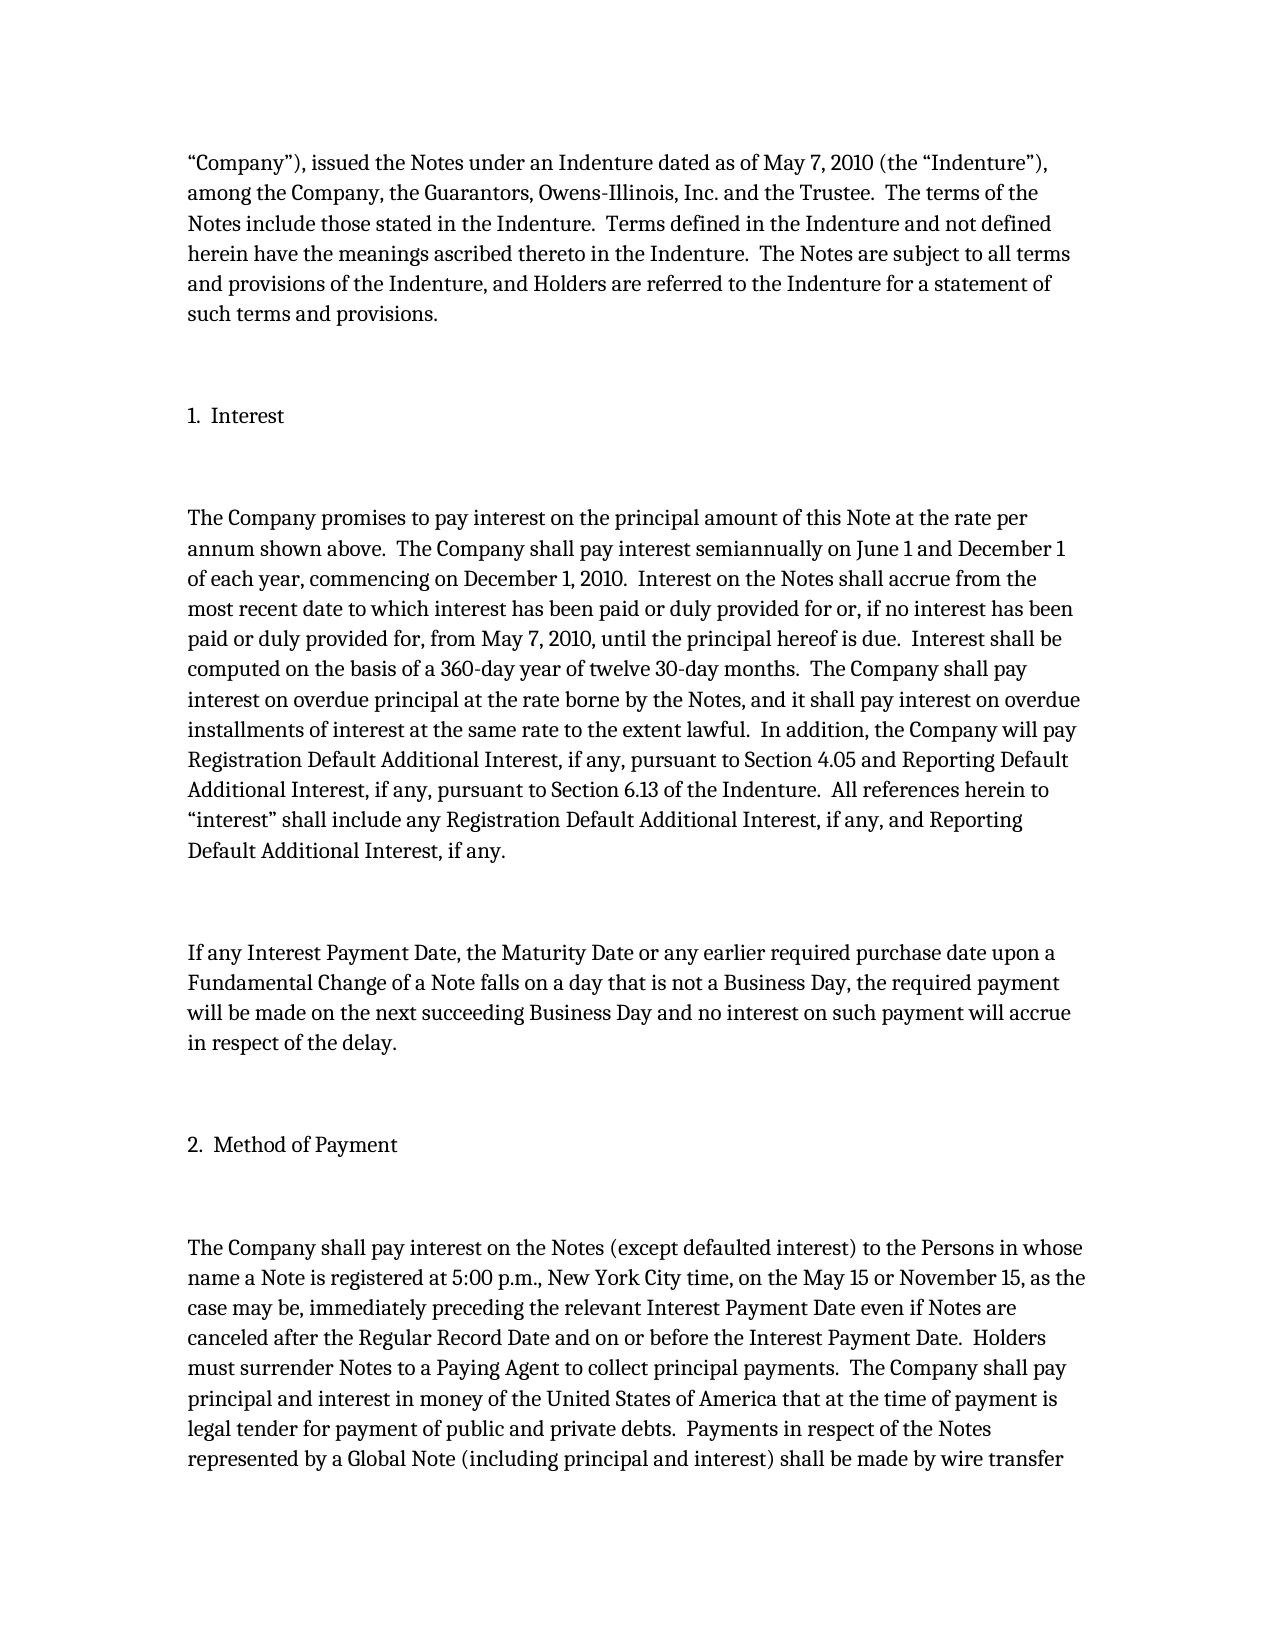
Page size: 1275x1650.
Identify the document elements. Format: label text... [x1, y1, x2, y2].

text 1. Interest [187, 403, 1087, 429]
text If any Interest Payment Date, the Maturity Date or any earlier required purchase date upon a Fundamental Change of a Note falls on a day that is not a Business Day, the required payment will be made on the next succeeding Business Day and no interest on such payment will accrue in respect of the delay. [187, 939, 1087, 1057]
text 2. Method of Payment [187, 1132, 1087, 1159]
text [187, 150, 1087, 327]
text The Company promises to pay interest on the principal amount of this Note at the rate per annum shown above. The Company shall pay interest semiannually on June 1 and December 1 of each year, commencing on December 1, 2010. Interest on the Notes shall accrue from the most recent date to which interest has been paid or duly provided for or, if no interest has been paid or duly provided for, from May 7, 2010, until the principal hereof is due. Interest shall be computed on the basis of a 360-day year of twelve 30-day months. The Company shall pay interest on overdue principal at the rate borne by the Notes, and it shall pay interest on overdue installments of interest at the same rate to the extent lawful. In addition, the Company will pay Registration Default Additional Interest, if any, pursuant to Section 4.05 and Reporting Default Additional Interest, if any, pursuant to Section 6.13 of the Indenture. All references herein to “interest” shall include any Registration Default Additional Interest, if any, and Reporting Default Additional Interest, if any. [187, 505, 1087, 864]
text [187, 1234, 1087, 1472]
